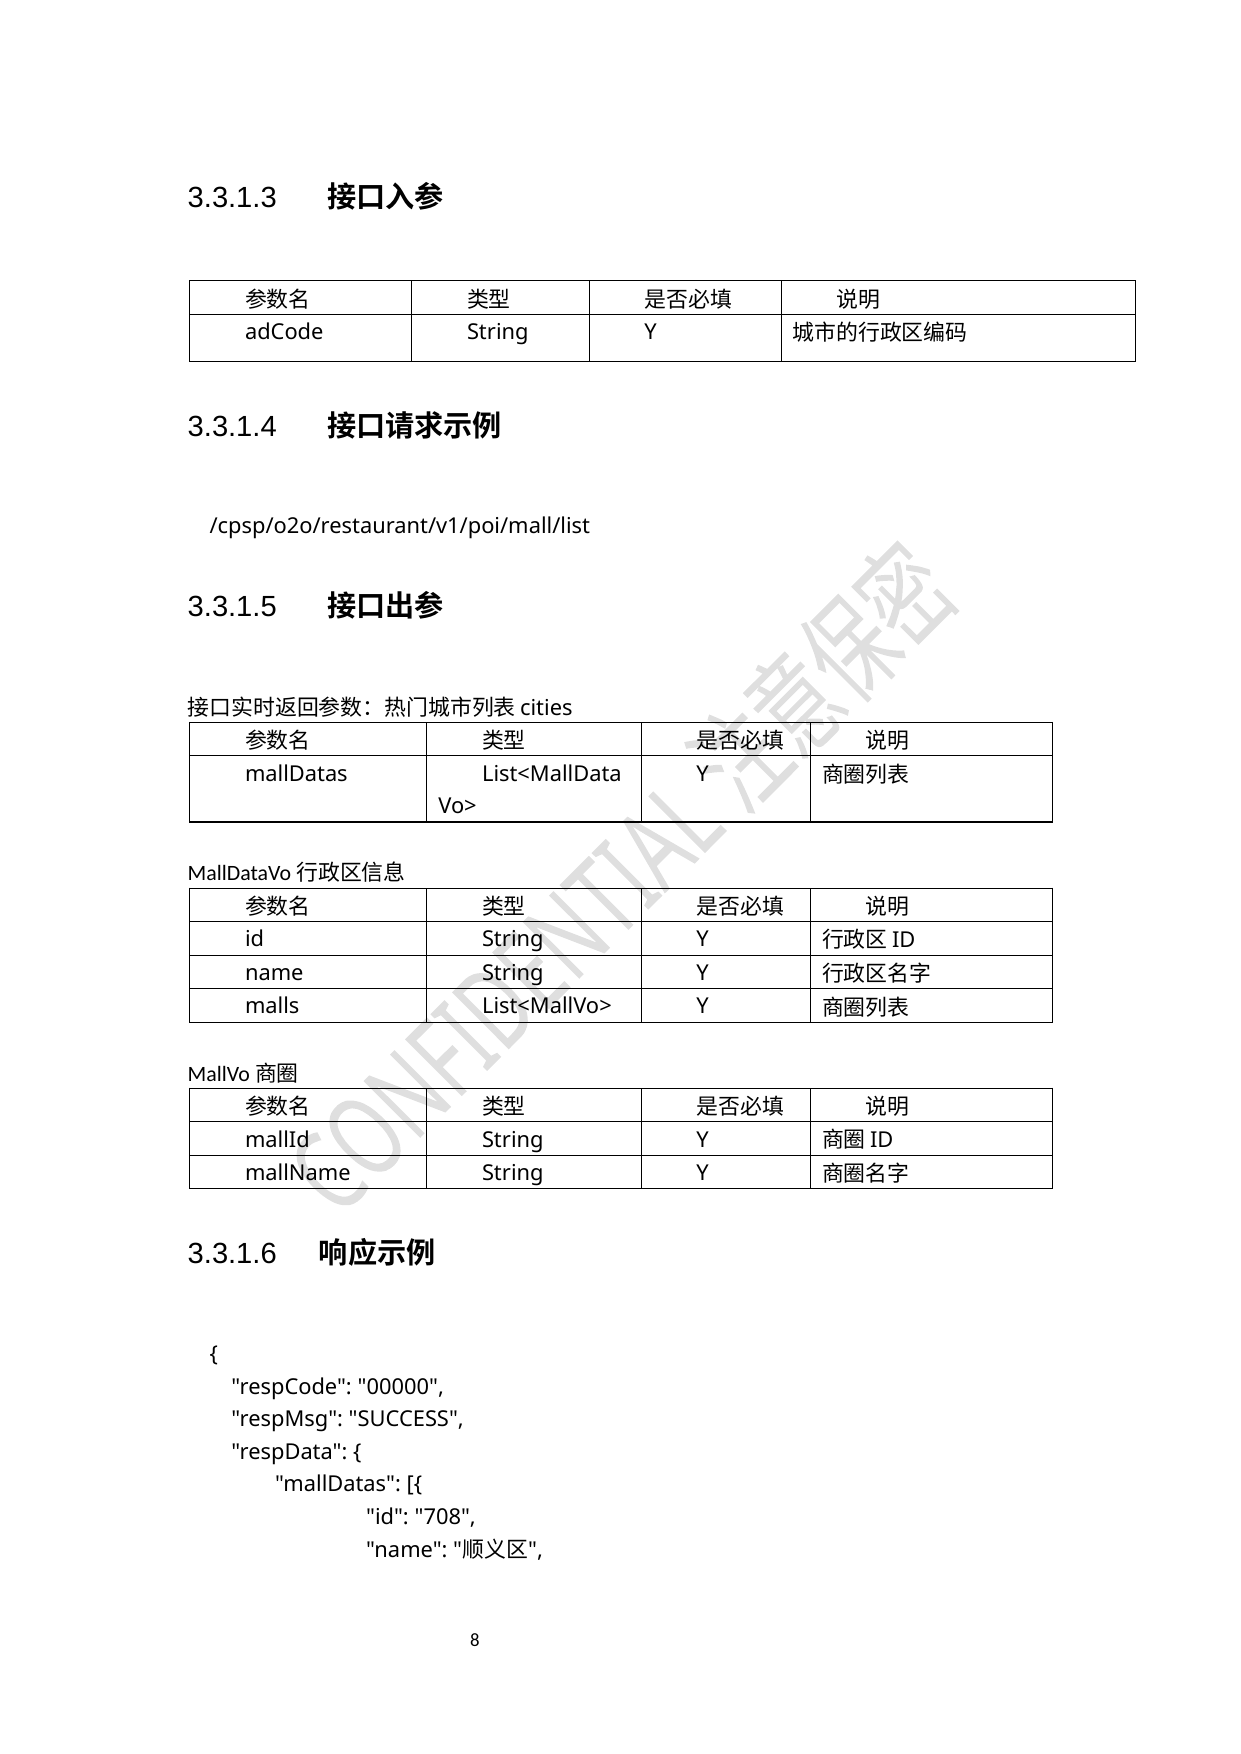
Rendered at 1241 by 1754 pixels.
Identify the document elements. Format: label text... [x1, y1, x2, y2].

table_cell Y [642, 1122, 810, 1155]
table_cell String [427, 956, 641, 988]
table_cell 城市的行政区编码 [782, 315, 1135, 361]
table_header 是否必填 [590, 281, 781, 314]
table_cell Y [642, 1156, 810, 1188]
table_header 说明 [782, 281, 1135, 314]
table_cell List<MallDataVo> [427, 756, 641, 821]
table_cell adCode [190, 315, 411, 361]
text "mallDatas": [{ [231, 1467, 1053, 1499]
text "respData": { [187, 1434, 1053, 1467]
text "name": "顺义区", [231, 1532, 1053, 1564]
table_cell 行政区ID [811, 922, 1052, 954]
table_cell String [427, 1156, 641, 1188]
table_header 是否必填 [642, 889, 810, 921]
table_cell mallId [190, 1122, 426, 1155]
table_header 参数名 [190, 723, 426, 755]
table_cell Y [642, 922, 810, 954]
table_cell mallName [190, 1156, 426, 1188]
table_header 说明 [811, 1089, 1052, 1121]
table_header 参数名 [190, 281, 411, 314]
subtitle 响应示例 [187, 1218, 1053, 1283]
table_cell 商圈ID [811, 1122, 1052, 1155]
subtitle 接口入参 [187, 162, 1053, 227]
table_cell List<MallVo> [427, 989, 641, 1022]
text 接口实时返回参数：热门城市列表cities [187, 689, 1053, 722]
table_header 是否必填 [642, 723, 810, 755]
table_header 说明 [811, 889, 1052, 921]
text { [187, 1337, 1053, 1369]
text MallDataVo 行政区信息 [187, 855, 1053, 887]
table_cell 商圈列表 [811, 756, 1052, 821]
table_cell Y [590, 315, 781, 361]
table_cell id [190, 922, 426, 954]
table_cell String [427, 1122, 641, 1155]
text "respCode": "00000", [187, 1369, 1053, 1402]
table_header 说明 [811, 723, 1052, 755]
table_header 类型 [412, 281, 589, 314]
table_header 类型 [427, 889, 641, 921]
text /cpsp/o2o/restaurant/v1/poi/mall/list [187, 509, 1053, 542]
table_cell Y [642, 956, 810, 988]
table_cell String [412, 315, 589, 361]
table_header 类型 [427, 723, 641, 755]
table_cell 商圈列表 [811, 989, 1052, 1022]
table_cell name [190, 956, 426, 988]
text "id": "708", [231, 1499, 1053, 1532]
table_cell Y [642, 989, 810, 1022]
subtitle 接口请求示例 [187, 391, 1053, 456]
table_header 类型 [427, 1089, 641, 1121]
text MallVo 商圈 [187, 1055, 1053, 1088]
table_cell String [427, 922, 641, 954]
table_header 参数名 [190, 1089, 426, 1121]
text "respMsg": "SUCCESS", [187, 1402, 1053, 1434]
table_header 是否必填 [642, 1089, 810, 1121]
subtitle 接口出参 [187, 571, 1053, 636]
table_cell Y [642, 756, 810, 821]
table_cell 行政区名字 [811, 956, 1052, 988]
table_cell 商圈名字 [811, 1156, 1052, 1188]
table_cell malls [190, 989, 426, 1022]
table_header 参数名 [190, 889, 426, 921]
table_cell mallDatas [190, 756, 426, 821]
